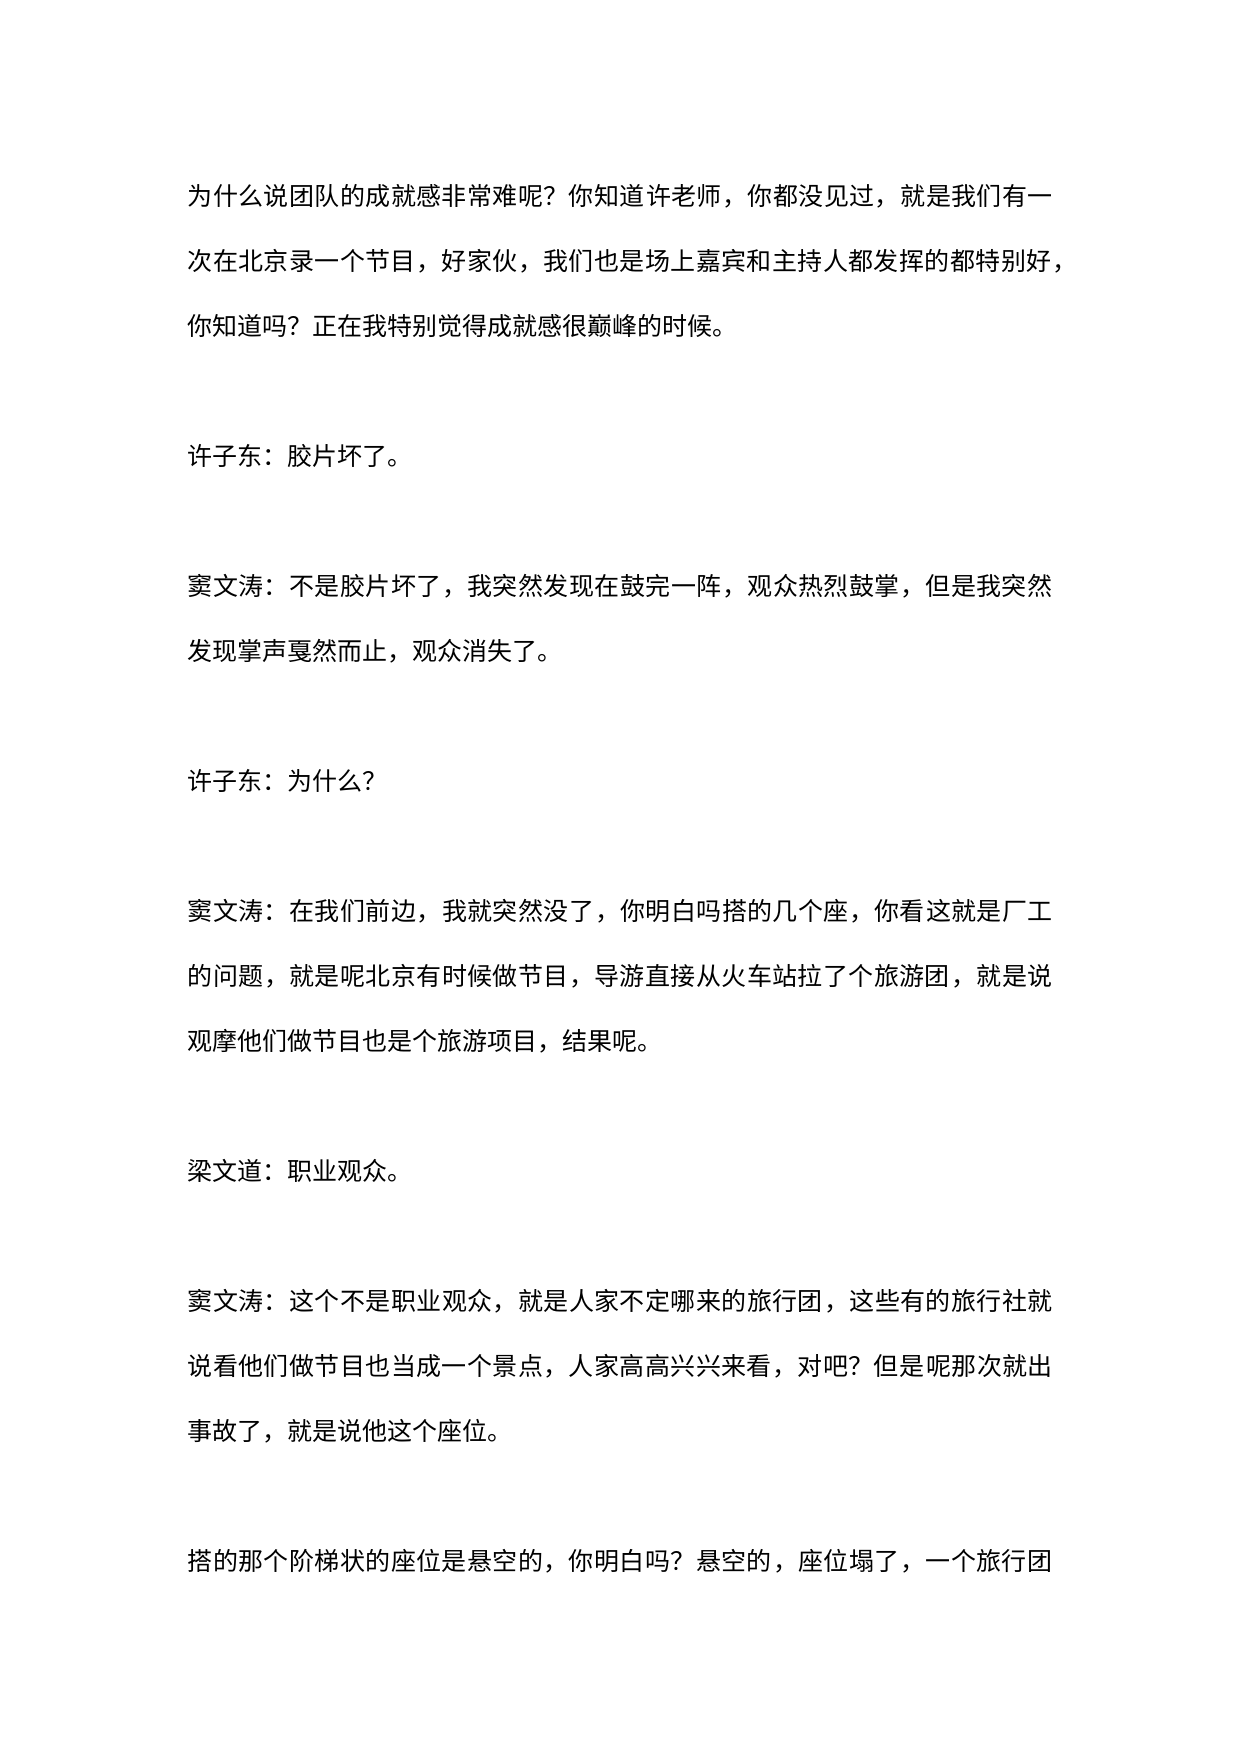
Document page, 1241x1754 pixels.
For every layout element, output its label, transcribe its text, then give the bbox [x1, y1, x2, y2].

text 为什么说团队的成就感非常难呢？你知道许老师，你都没见过，就是我们有一次在北京录一个节目，好家伙，我们也是场上嘉宾和主持人都发挥的都特别好，你知道吗？正在我特别觉得成就感很巅峰的时候。 [187, 162, 1053, 357]
text 窦文涛：这个不是职业观众，就是人家不定哪来的旅行团，这些有的旅行社就说看他们做节目也当成一个景点，人家高高兴兴来看，对吧？但是呢那次就出事故了，就是说他这个座位。 [187, 1267, 1053, 1462]
text 许子东：胶片坏了。 [187, 422, 1053, 487]
text 许子东：为什么？ [187, 747, 1053, 812]
text 窦文涛：不是胶片坏了，我突然发现在鼓完一阵，观众热烈鼓掌，但是我突然发现掌声戛然而止，观众消失了。 [187, 552, 1053, 682]
text 梁文道：职业观众。 [187, 1137, 1053, 1202]
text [187, 1527, 1053, 1592]
text 窦文涛：在我们前边，我就突然没了，你明白吗搭的几个座，你看这就是厂工的问题，就是呢北京有时候做节目，导游直接从火车站拉了个旅游团，就是说观摩他们做节目也是个旅游项目，结果呢。 [187, 877, 1053, 1072]
